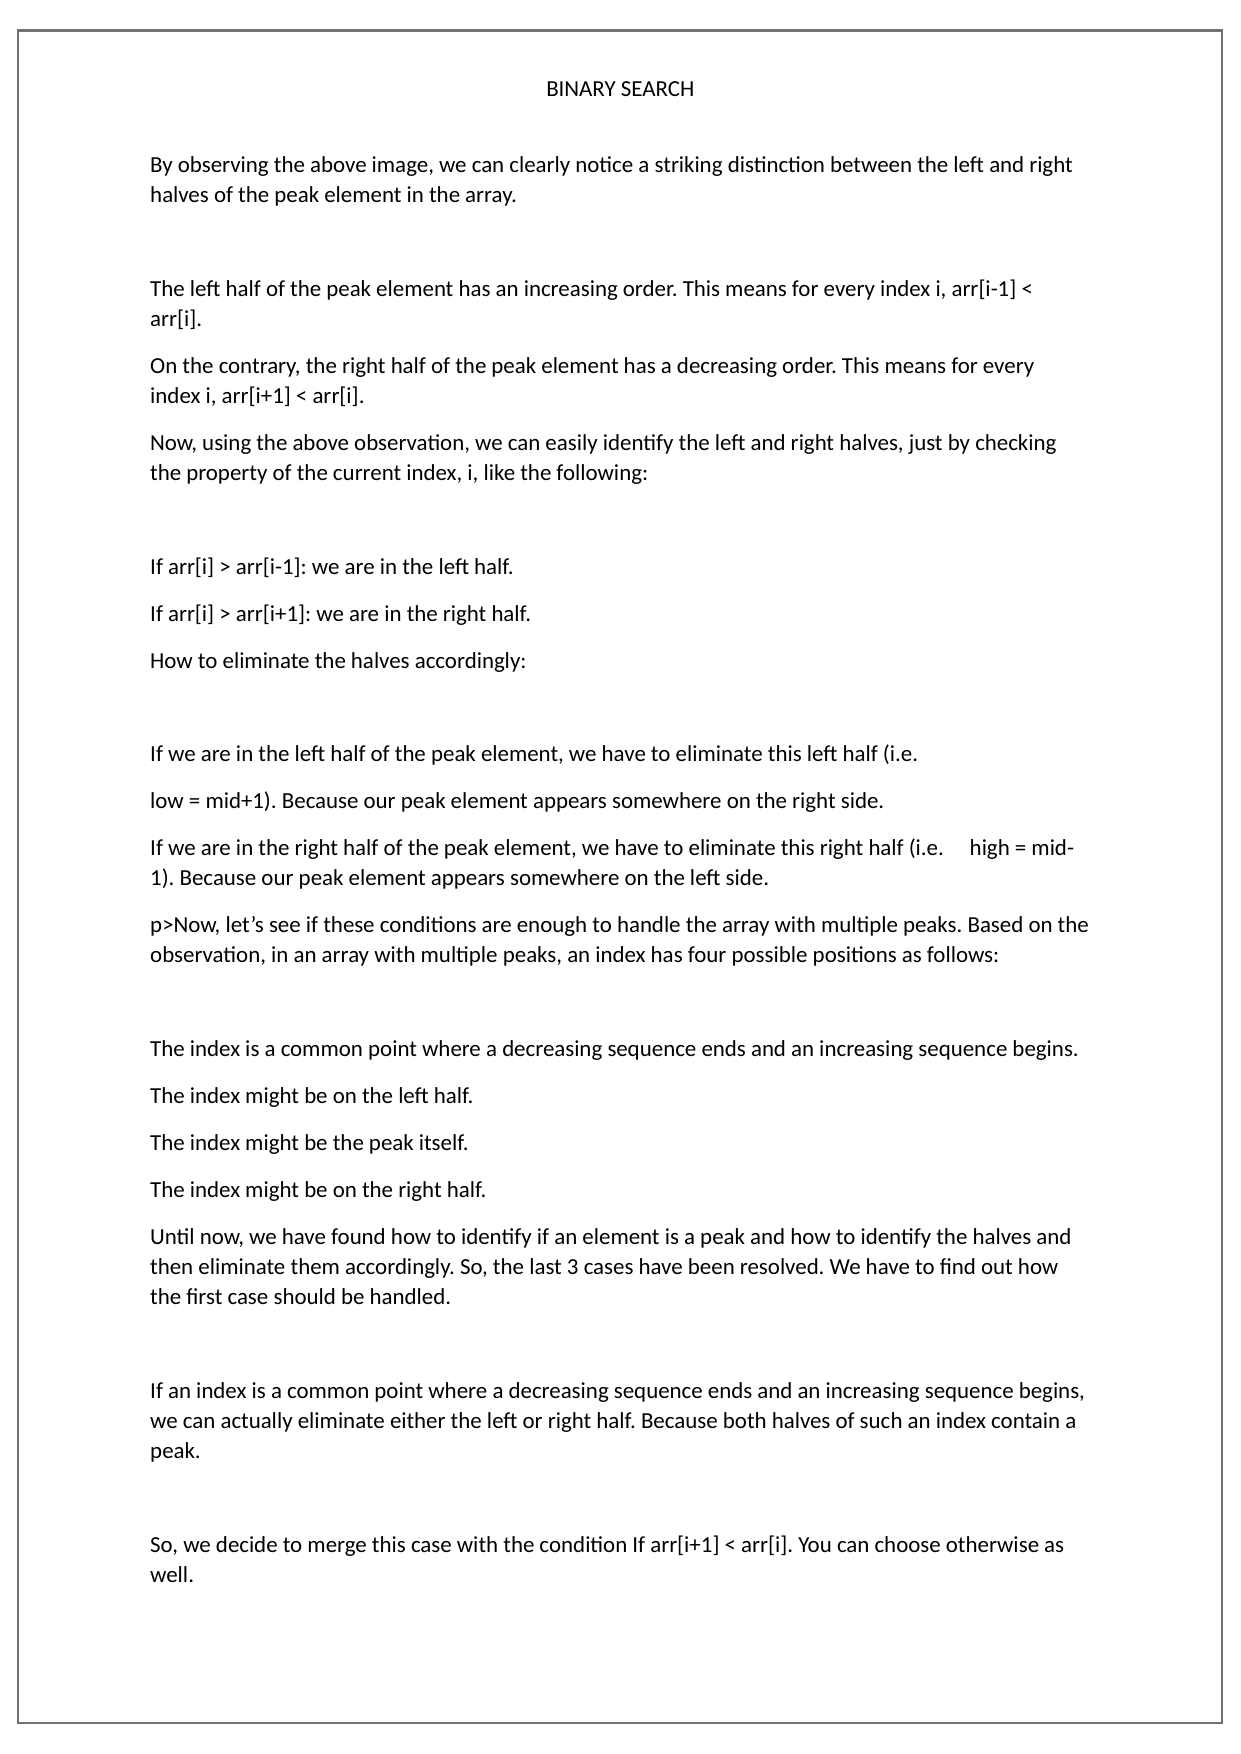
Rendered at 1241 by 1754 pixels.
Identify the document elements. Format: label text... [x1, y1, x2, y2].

text The index might be on the left half. [150, 1081, 1090, 1109]
text If we are in the left half of the peak element, we have to eliminate this left half (i.e. [150, 739, 1090, 768]
text p>Now, let’s see if these conditions are enough to handle the array with multiple peaks. Based on the observation, in an array with multiple peaks, an index has four possible positions as follows: [150, 910, 1090, 969]
text low = mid+1). Because our peak element appears somewhere on the right side. [150, 786, 1090, 814]
text The index might be the peak itself. [150, 1128, 1090, 1156]
text The index is a common point where a decreasing sequence ends and an increasing sequence begins. [150, 1034, 1090, 1062]
text So, we decide to merge this case with the condition If arr[i+1] < arr[i]. You can choose otherwise as well. [150, 1530, 1090, 1588]
text If arr[i] > arr[i+1]: we are in the right half. [150, 599, 1090, 627]
text How to eliminate the halves accordingly: [150, 646, 1090, 674]
text The left half of the peak element has an increasing order. This means for every index i, arr[i-1] < arr[i]. [150, 274, 1090, 332]
text If an index is a common point where a decreasing sequence ends and an increasing sequence begins, we can actually eliminate either the left or right half. Because both halves of such an index contain a peak. [150, 1376, 1090, 1464]
text Until now, we have found how to identify if an element is a peak and how to identify the halves and then eliminate them accordingly. So, the last 3 cases have been resolved. We have to find out how the first case should be handled. [150, 1222, 1090, 1310]
text The index might be on the right half. [150, 1175, 1090, 1203]
text If arr[i] > arr[i-1]: we are in the left half. [150, 552, 1090, 580]
text On the contrary, the right half of the peak element has a decreasing order. This means for every index i, arr[i+1] < arr[i]. [150, 351, 1090, 409]
text By observing the above image, we can clearly notice a striking distinction between the left and right halves of the peak element in the array. [150, 150, 1090, 208]
text If we are in the right half of the peak element, we have to eliminate this right half (i.e. high = mid-1). Because our peak element appears somewhere on the left side. [150, 833, 1090, 892]
text Now, using the above observation, we can easily identify the left and right halves, just by checking the property of the current index, i, like the following: [150, 428, 1090, 486]
